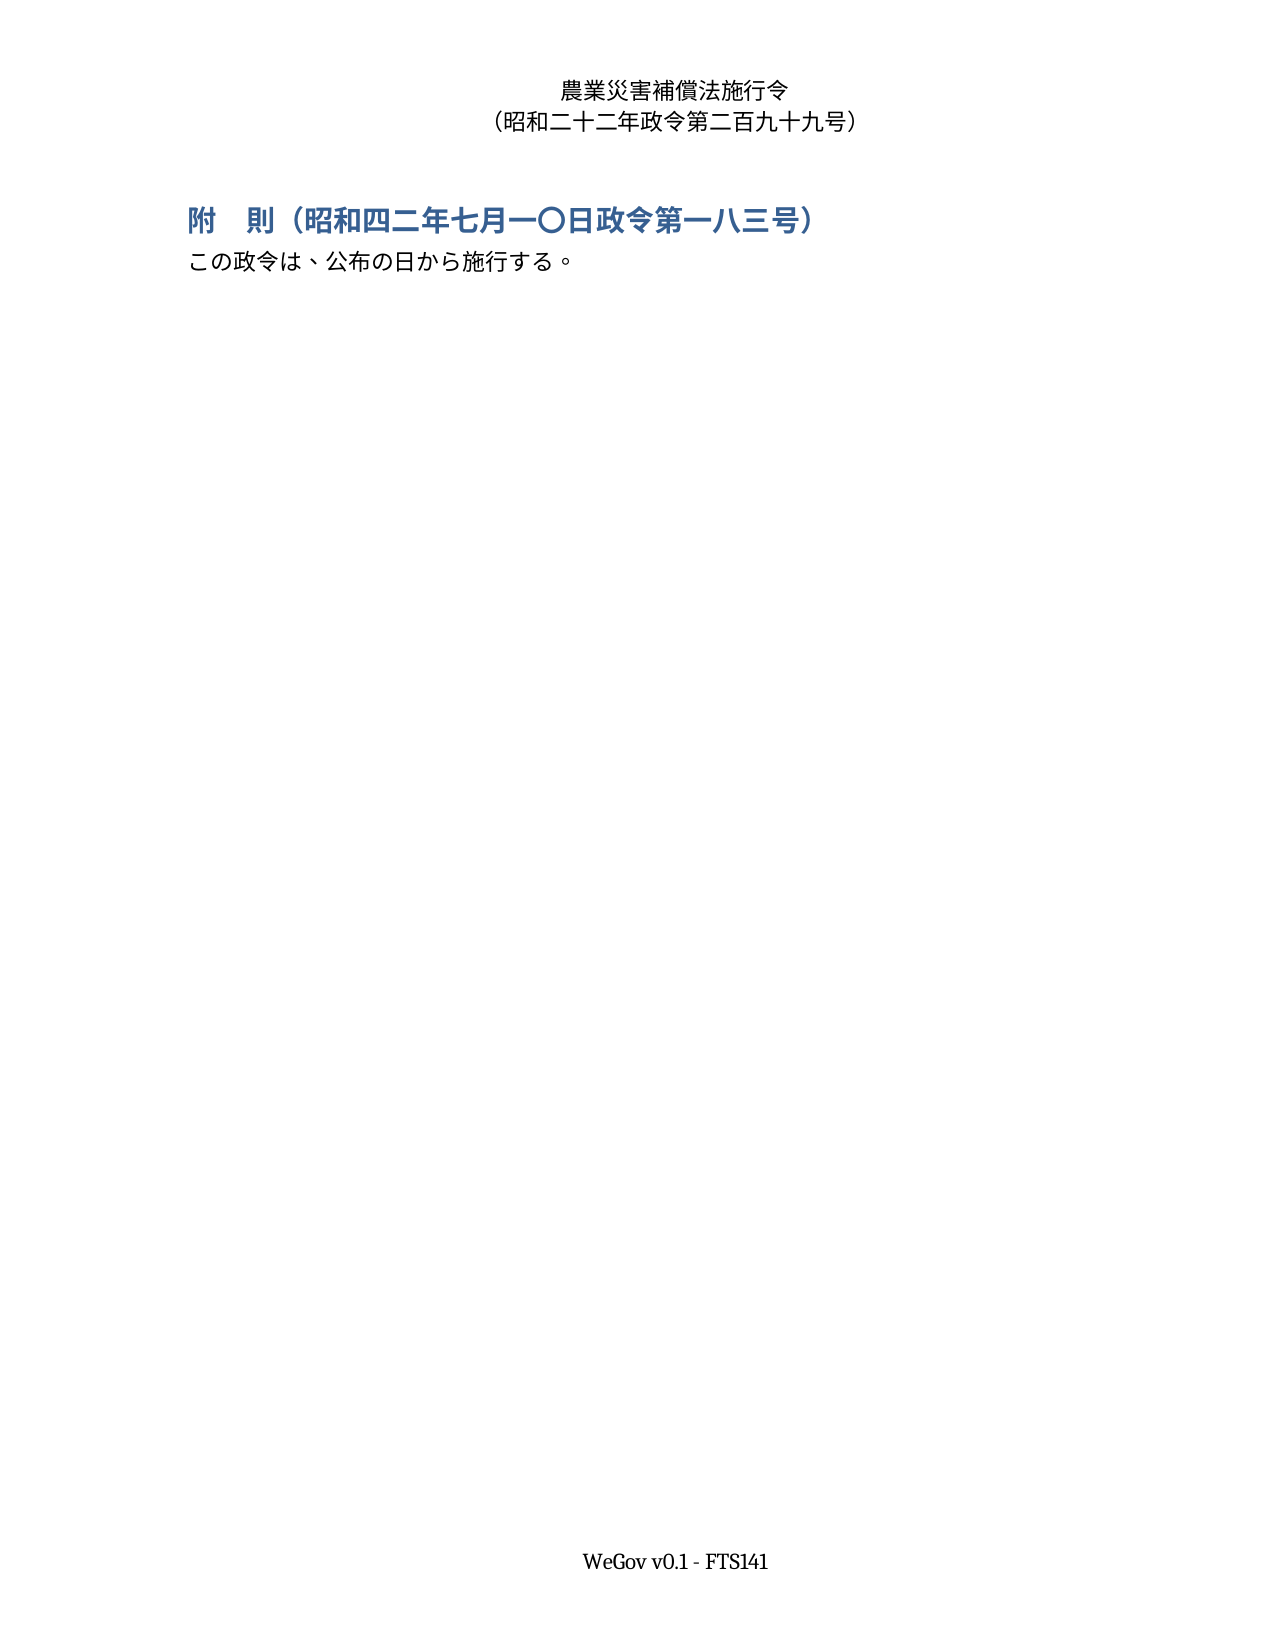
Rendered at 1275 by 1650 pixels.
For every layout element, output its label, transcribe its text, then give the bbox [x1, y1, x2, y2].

subtitle 附 則（昭和四二年七月一〇日政令第一八三号） [187, 200, 1087, 240]
text この政令は、公布の日から施行する。 [187, 246, 1087, 277]
